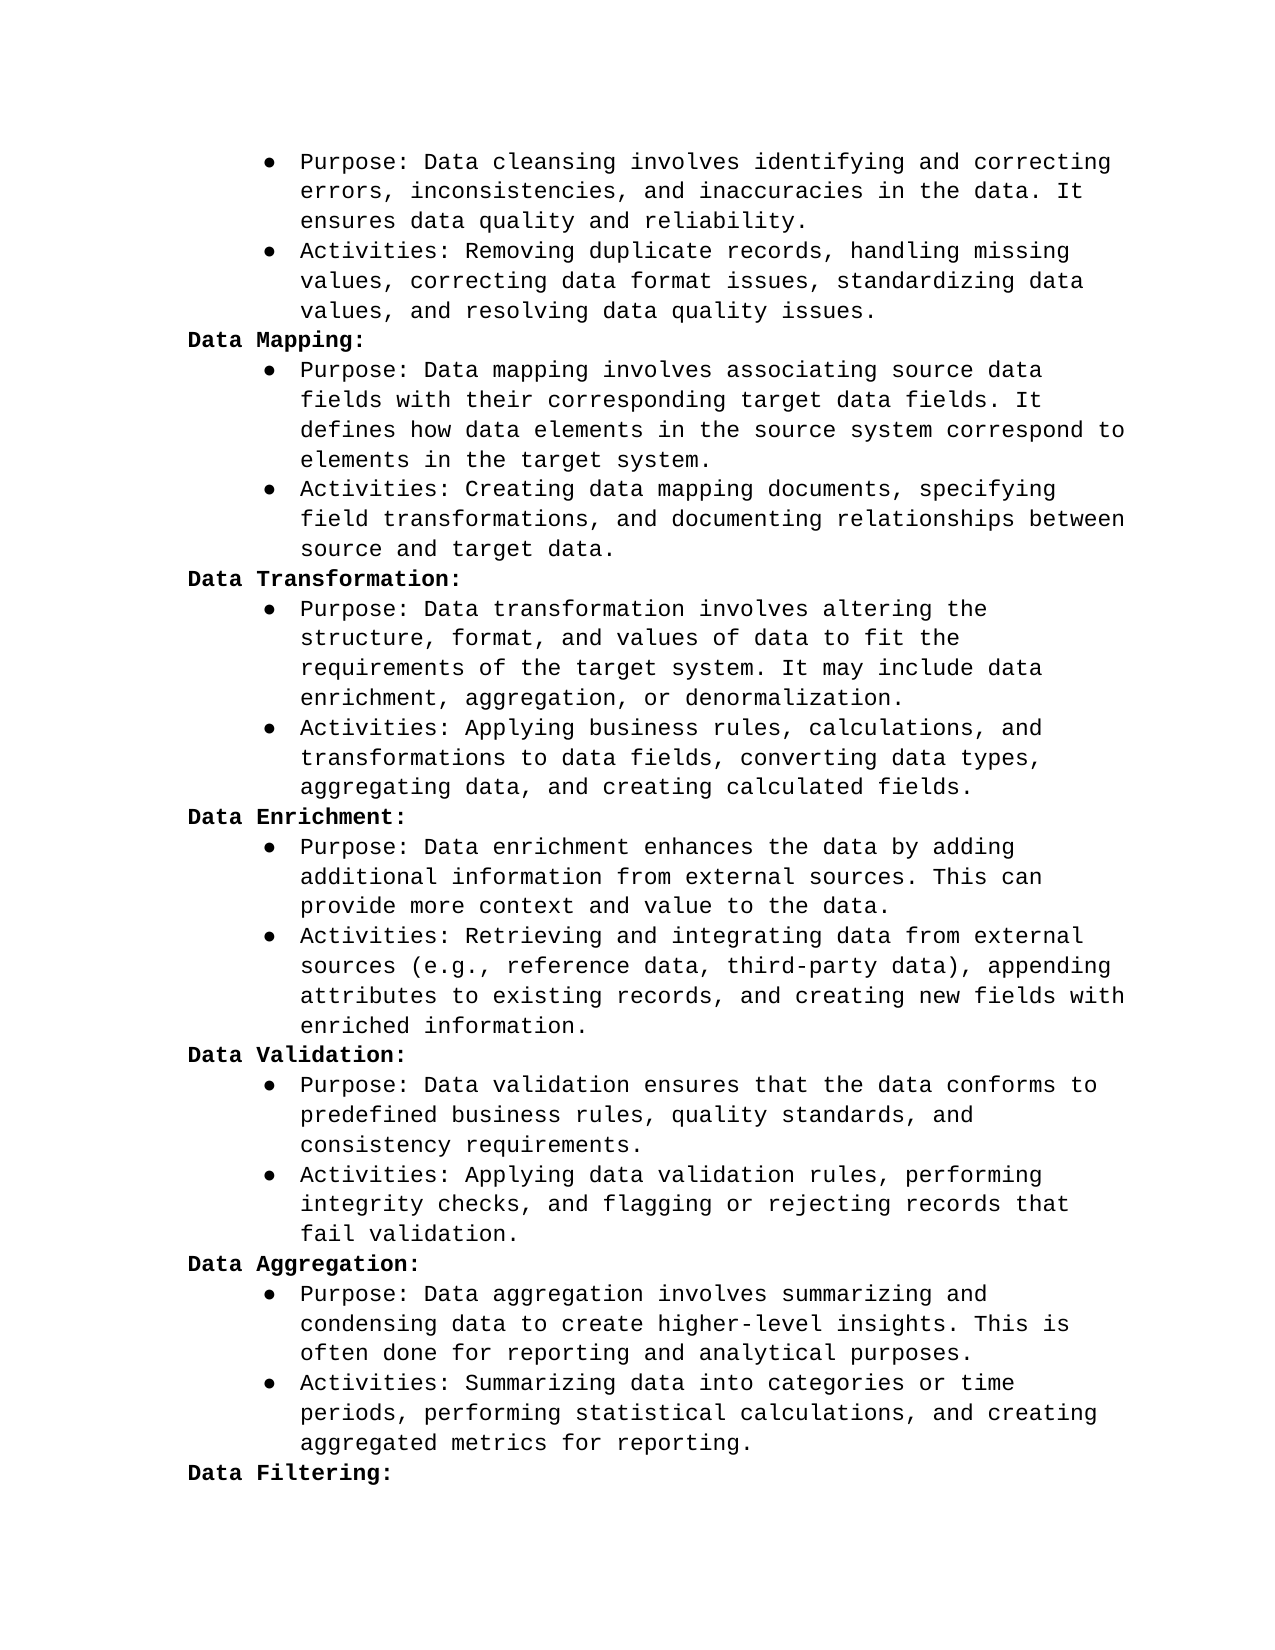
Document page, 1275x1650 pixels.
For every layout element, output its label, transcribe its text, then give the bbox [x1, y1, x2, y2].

list Activities: Summarizing data into categories or time periods, performing statistical calculations, and creating aggregated metrics for reporting. [262, 1371, 1125, 1457]
list Purpose: Data mapping involves associating source data fields with their corresponding target data fields. It defines how data elements in the source system correspond to elements in the target system. [262, 358, 1125, 474]
list Data Enrichment: [187, 805, 1125, 831]
list Data Transformation: [187, 567, 1125, 593]
list Activities: Creating data mapping documents, specifying field transformations, and documenting relationships between source and target data. [262, 478, 1125, 563]
list Activities: Applying business rules, calculations, and transformations to data fields, converting data types, aggregating data, and creating calculated fields. [262, 716, 1125, 802]
list Activities: Retrieving and integrating data from external sources (e.g., reference data, third-party data), appending attributes to existing records, and creating new fields with enriched information. [262, 924, 1125, 1040]
list Activities: Applying data validation rules, performing integrity checks, and flagging or rejecting records that fail validation. [262, 1163, 1125, 1248]
list Data Aggregation: [187, 1252, 1125, 1278]
list Data Mapping: [187, 329, 1125, 355]
list Purpose: Data transformation involves altering the structure, format, and values of data to fit the requirements of the target system. It may include data enrichment, aggregation, or denormalization. [262, 597, 1125, 712]
list Activities: Removing duplicate records, handling missing values, correcting data format issues, standardizing data values, and resolving data quality issues. [262, 239, 1125, 325]
list Purpose: Data cleansing involves identifying and correcting errors, inconsistencies, and inaccuracies in the data. It ensures data quality and reliability. [262, 150, 1125, 236]
list Data Validation: [187, 1044, 1125, 1070]
list Purpose: Data validation ensures that the data conforms to predefined business rules, quality standards, and consistency requirements. [262, 1073, 1125, 1159]
list Purpose: Data enrichment enhances the data by adding additional information from external sources. This can provide more context and value to the data. [262, 835, 1125, 921]
list Data Filtering: [187, 1461, 1125, 1487]
list Purpose: Data aggregation involves summarizing and condensing data to create higher-level insights. This is often done for reporting and analytical purposes. [262, 1282, 1125, 1368]
